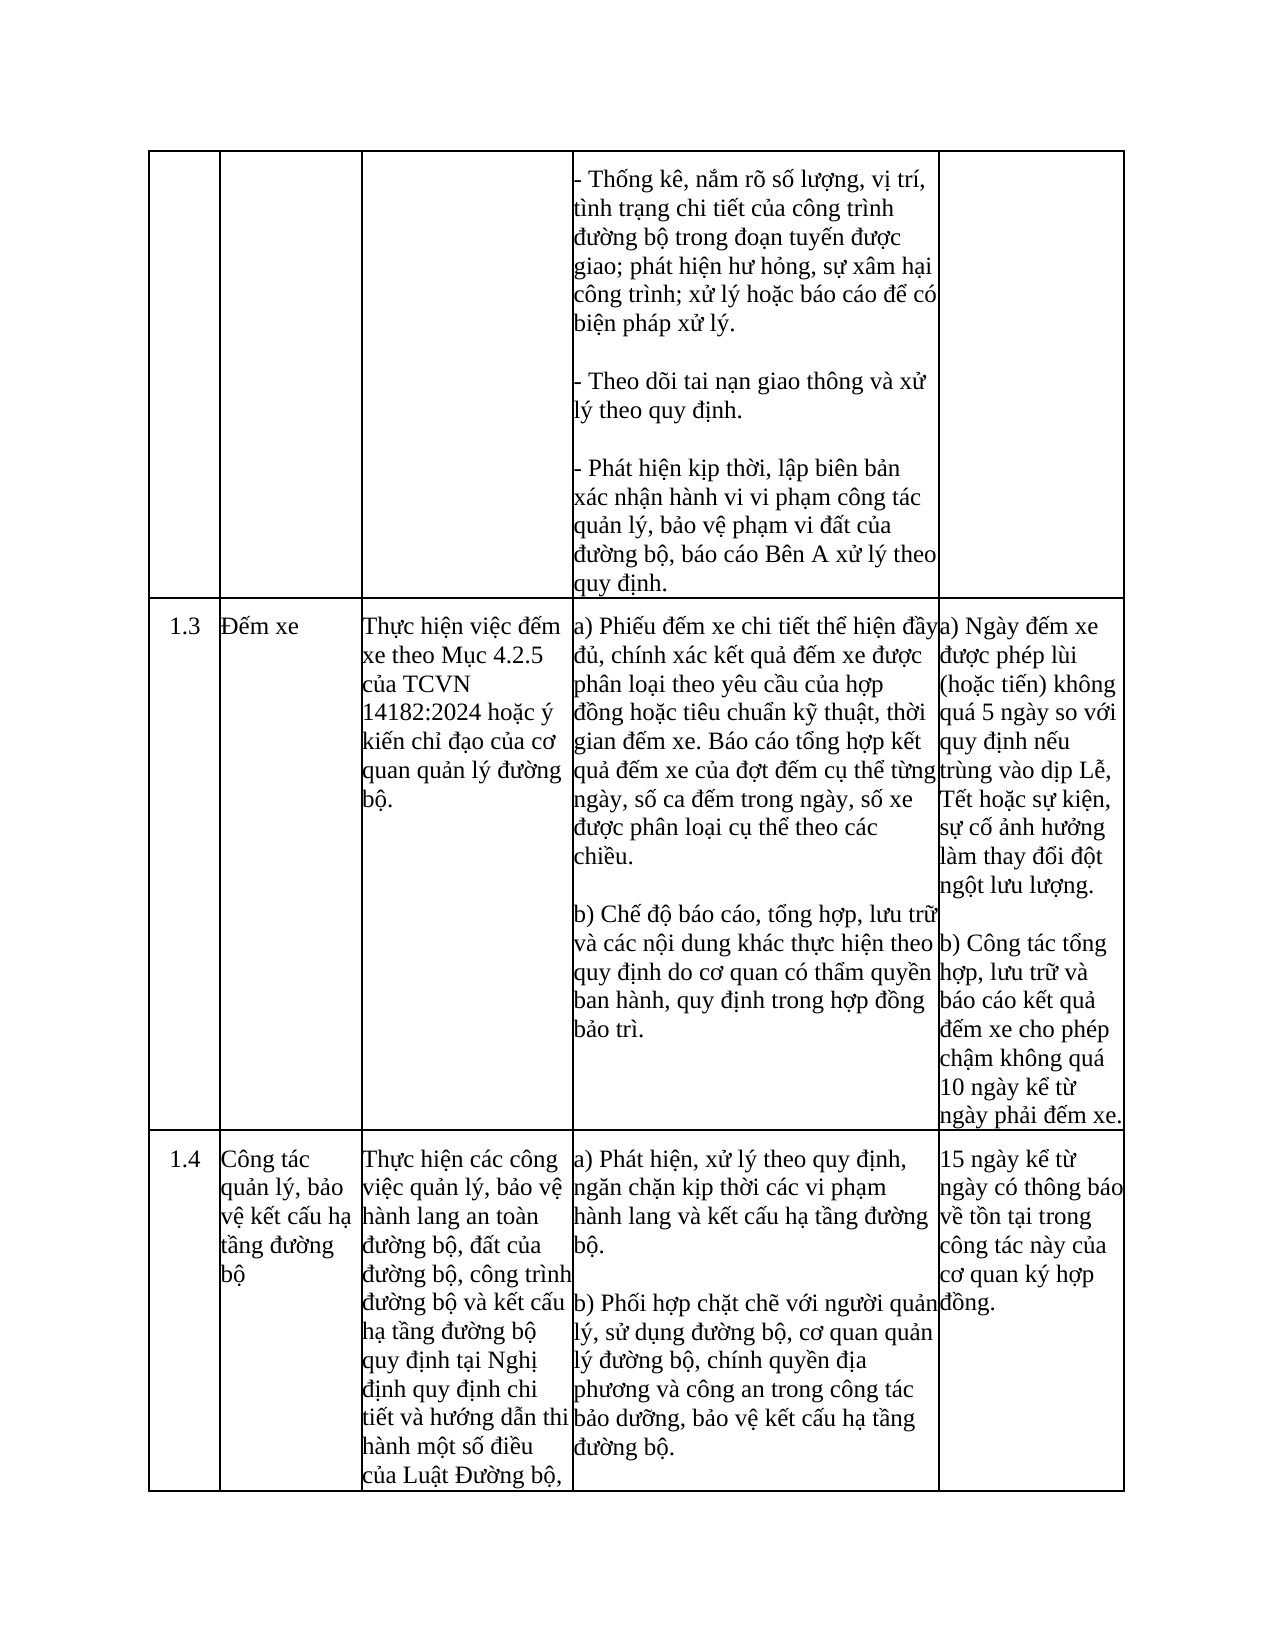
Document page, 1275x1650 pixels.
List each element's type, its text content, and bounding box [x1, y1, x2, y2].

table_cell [221, 152, 361, 597]
table_cell [150, 152, 219, 597]
table_cell 1.4 [150, 1131, 219, 1489]
table_cell 1.3 [150, 599, 219, 1129]
table_cell a) Ngày đếm xe được phép lùi (hoặc tiến) không quá 5 ngày so với quy định nếu trùng vào dịp Lễ, Tết hoặc sự kiện, sự cố ảnh hưởng làm thay đổi đột ngột lưu lượng. b) Công tác tổng hợp, lưu trữ và báo cáo kết quả đếm xe cho phép chậm không quá 10 ngày kể từ ngày phải đếm xe. [940, 599, 1123, 1129]
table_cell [940, 152, 1123, 597]
table_cell a) Phiếu đếm xe chi tiết thể hiện đầy đủ, chính xác kết quả đếm xe được phân loại theo yêu cầu của hợp đồng hoặc tiêu chuẩn kỹ thuật, thời gian đếm xe. Báo cáo tổng hợp kết quả đếm xe của đợt đếm cụ thể từng ngày, số ca đếm trong ngày, số xe được phân loại cụ thể theo các chiều. b) Chế độ báo cáo, tổng hợp, lưu trữ và các nội dung khác thực hiện theo quy định do cơ quan có thẩm quyền ban hành, quy định trong hợp đồng bảo trì. [574, 599, 938, 1129]
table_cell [221, 1131, 361, 1489]
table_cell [574, 1131, 938, 1489]
table_cell Đếm xe [221, 599, 361, 1129]
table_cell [574, 152, 938, 597]
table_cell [940, 1131, 1123, 1489]
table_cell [363, 1131, 572, 1489]
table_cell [363, 152, 572, 597]
table_cell Thực hiện việc đếm xe theo Mục 4.2.5 của TCVN 14182:2024 hoặc ý kiến chỉ đạo của cơ quan quản lý đường bộ. [363, 599, 572, 1129]
